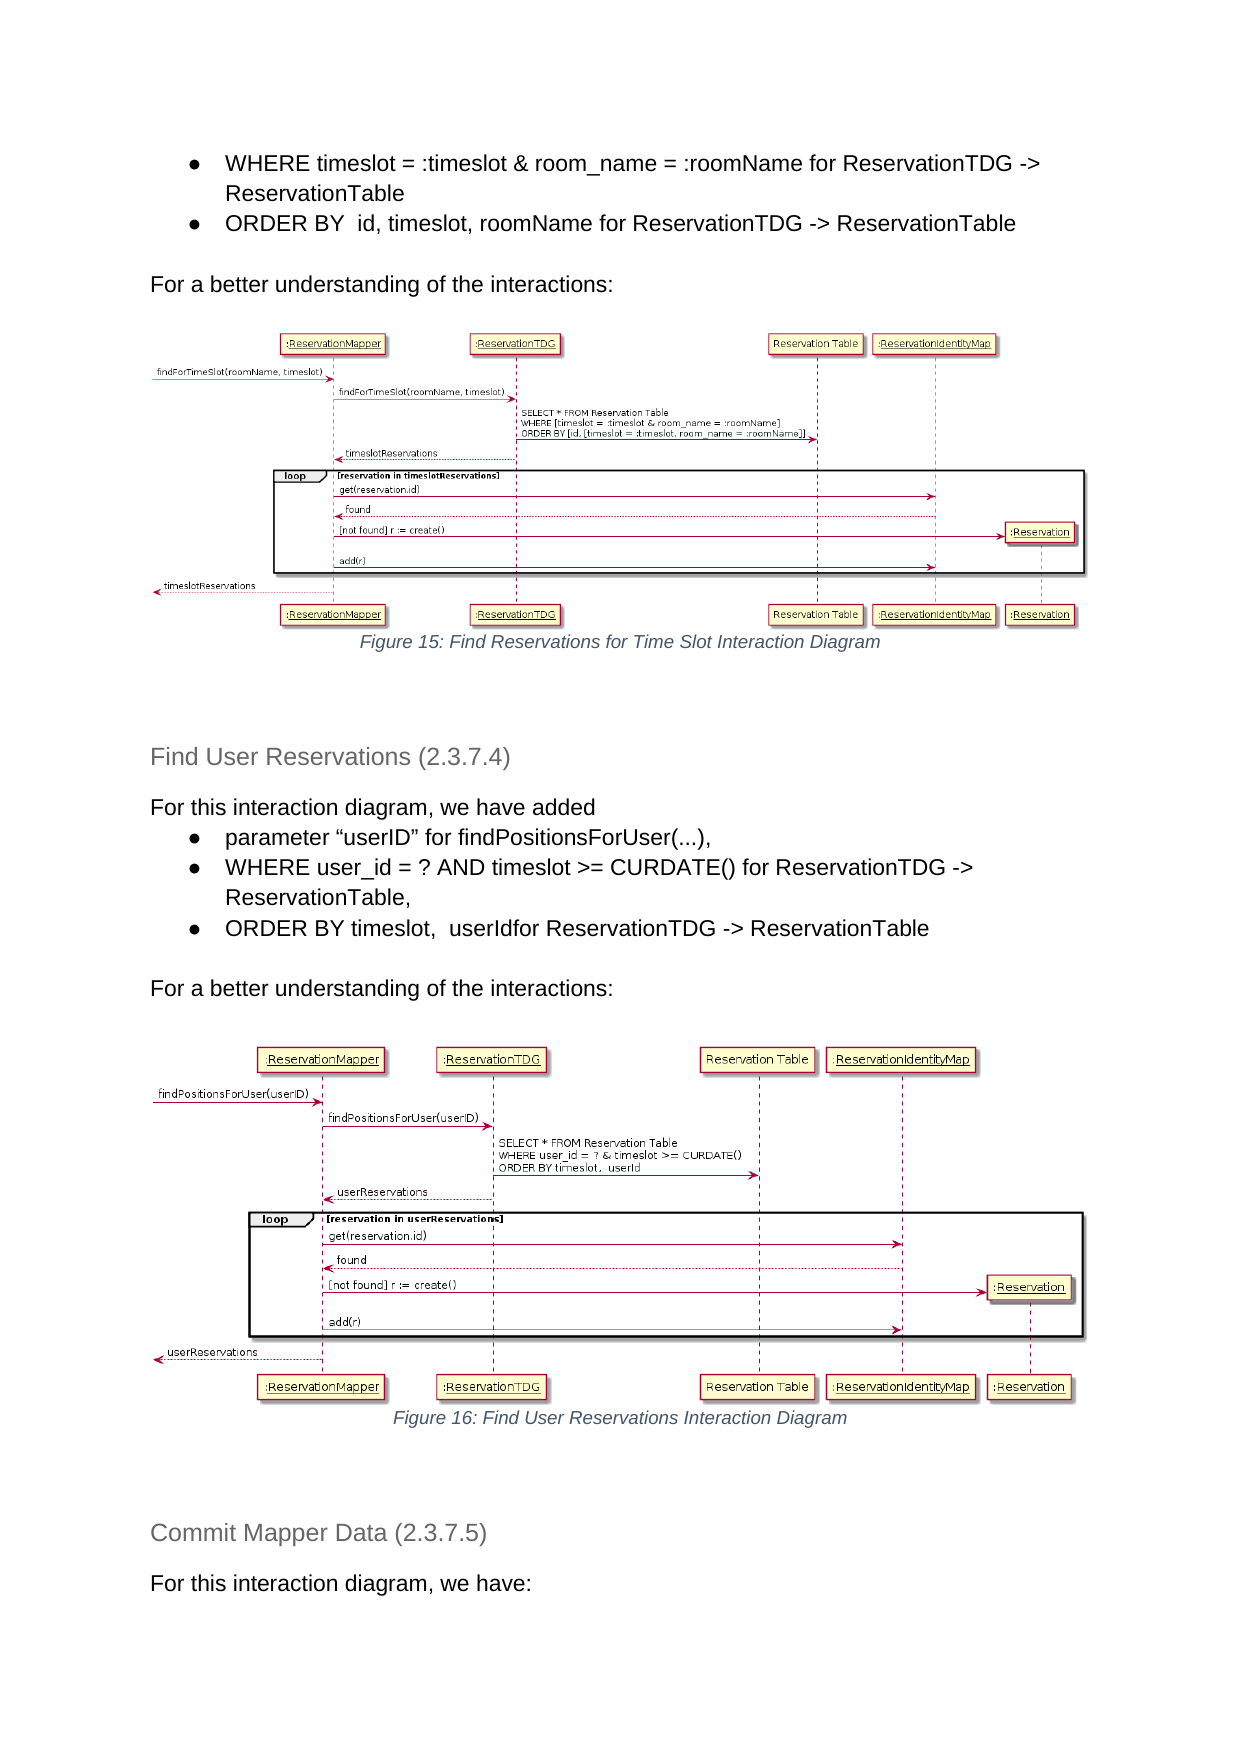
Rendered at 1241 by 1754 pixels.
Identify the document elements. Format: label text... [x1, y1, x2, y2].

list WHERE timeslot = :timeslot & room_name = :roomName for ReservationTDG -> ReservationTable [187, 150, 1090, 207]
picture [150, 331, 1091, 632]
text For a better understanding of the interactions: [150, 975, 1090, 1001]
list WHERE user_id = ? AND timeslot >= CURDATE() for ReservationTDG -> ReservationTable, [187, 854, 1090, 911]
list ORDER BY timeslot, userIdfor ReservationTDG -> ReservationTable [187, 914, 1090, 941]
text For a better understanding of the interactions: [150, 271, 1090, 297]
list parameter “userID” for findPositionsForUser(...), [187, 824, 1090, 850]
text For this interaction diagram, we have: [150, 1570, 1090, 1596]
subtitle Find User Reservations (2.3.7.4) [150, 742, 1090, 771]
subtitle Commit Mapper Data (2.3.7.5) [150, 1518, 1090, 1547]
picture [150, 1044, 1091, 1408]
text For this interaction diagram, we have added [150, 794, 1090, 820]
list ORDER BY id, timeslot, roomName for ReservationTDG -> ReservationTable [187, 210, 1090, 237]
